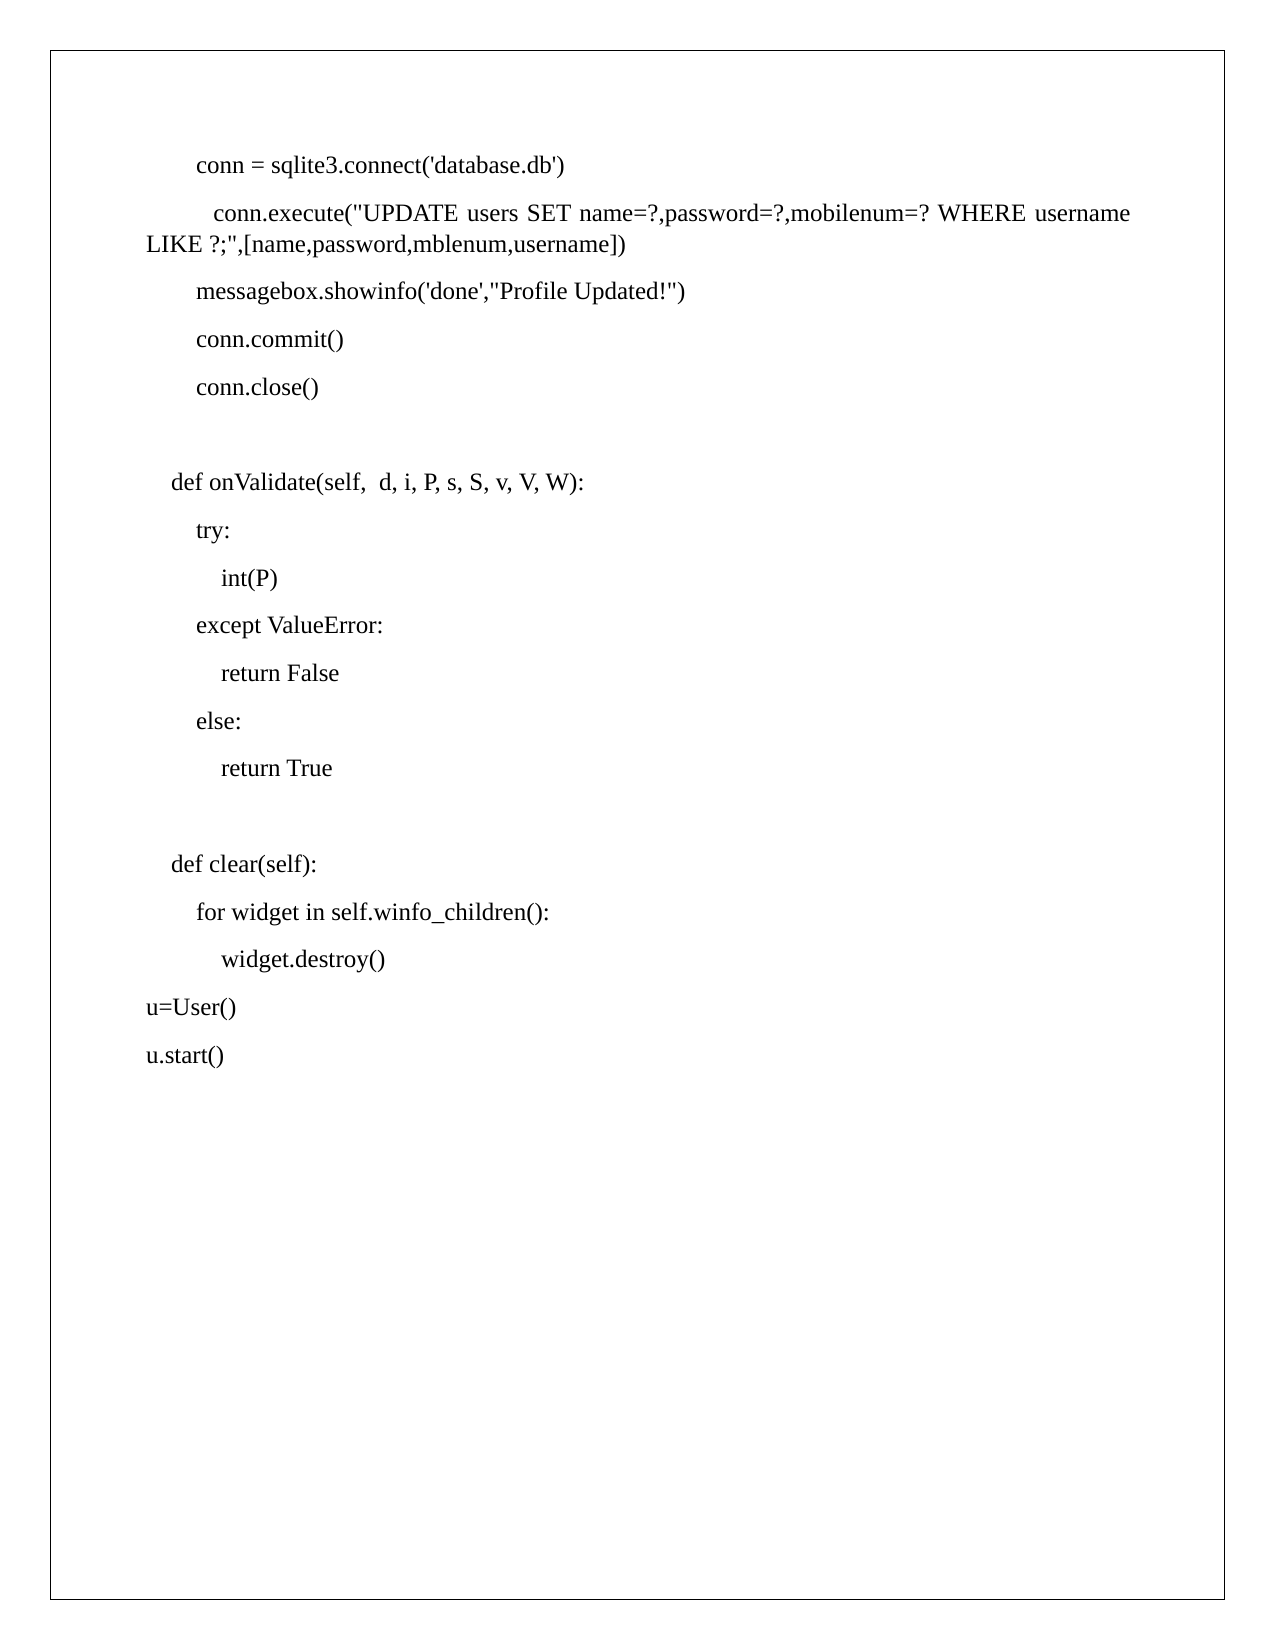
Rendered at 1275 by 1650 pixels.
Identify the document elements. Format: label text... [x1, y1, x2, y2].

text else: [146, 706, 1131, 734]
text def clear(self): [146, 849, 1131, 878]
text except ValueError: [146, 610, 1131, 639]
text int(P) [146, 563, 1131, 591]
text for widget in self.winfo_children(): [146, 897, 1131, 925]
text widget.destroy() [146, 944, 1131, 973]
text try: [146, 515, 1131, 544]
text u=User() [146, 992, 1131, 1021]
text return False [146, 658, 1131, 687]
text messagebox.showinfo('done',"Profile Updated!") [146, 276, 1131, 305]
text conn.close() [146, 372, 1131, 401]
text u.start() [146, 1040, 1131, 1068]
text conn = sqlite3.connect('database.db') [146, 150, 1131, 179]
text return True [146, 753, 1131, 782]
text conn.execute("UPDATE users SET name=?,password=?,mobilenum=? WHERE username LIKE ?;",[name,password,mblenum,username]) [146, 198, 1131, 257]
text def onValidate(self, d, i, P, s, S, v, V, W): [146, 467, 1131, 496]
text conn.commit() [146, 324, 1131, 353]
